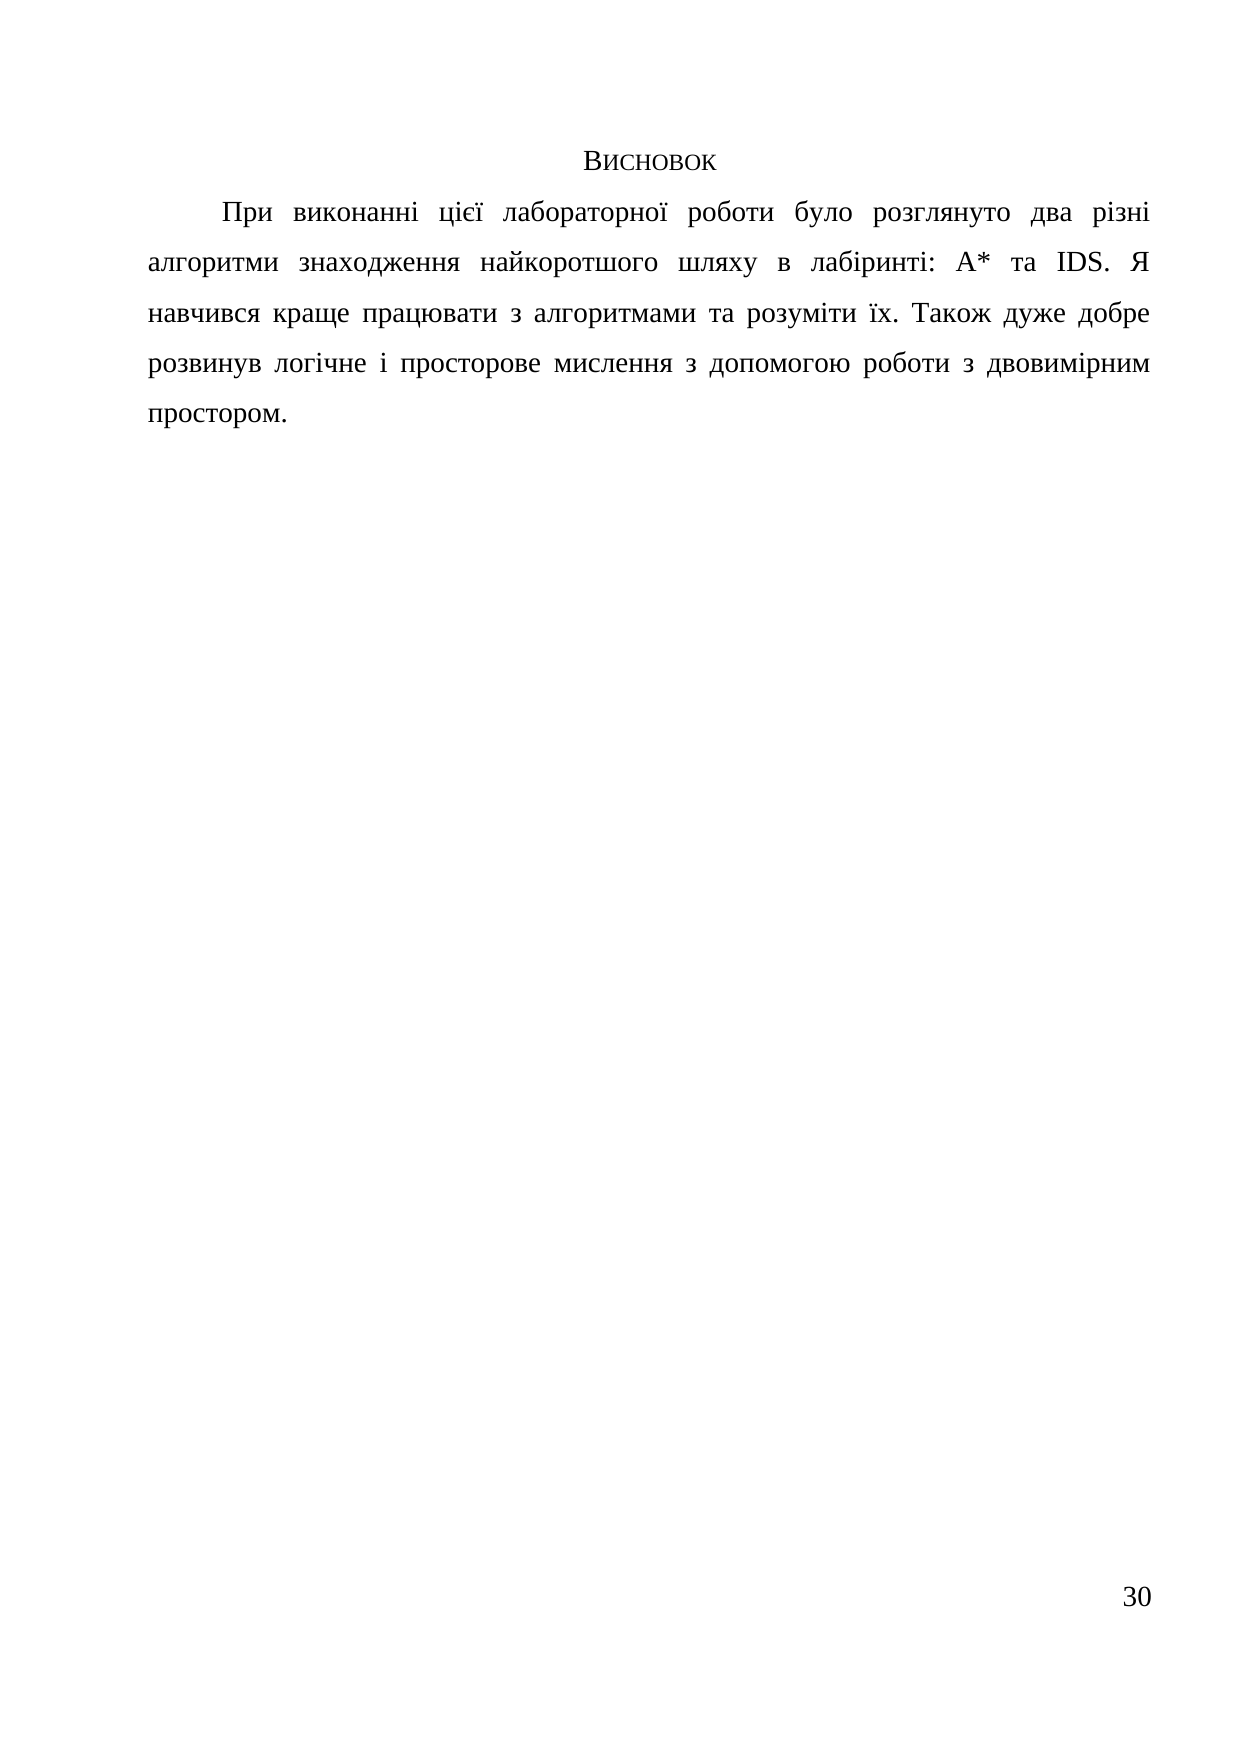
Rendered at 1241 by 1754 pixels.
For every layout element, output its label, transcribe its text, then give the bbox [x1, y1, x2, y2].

text Висновок [148, 143, 1152, 177]
text При виконанні цієї лабораторної роботи було розглянуто два різні алгоритми знаходження найкоротшого шляху в лабіринті: A* та IDS. Я навчився краще працювати з алгоритмами та розуміти їх. Також дуже добре розвинув логічне і просторове мислення з допомогою роботи з двовимірним простором. [148, 194, 1152, 429]
